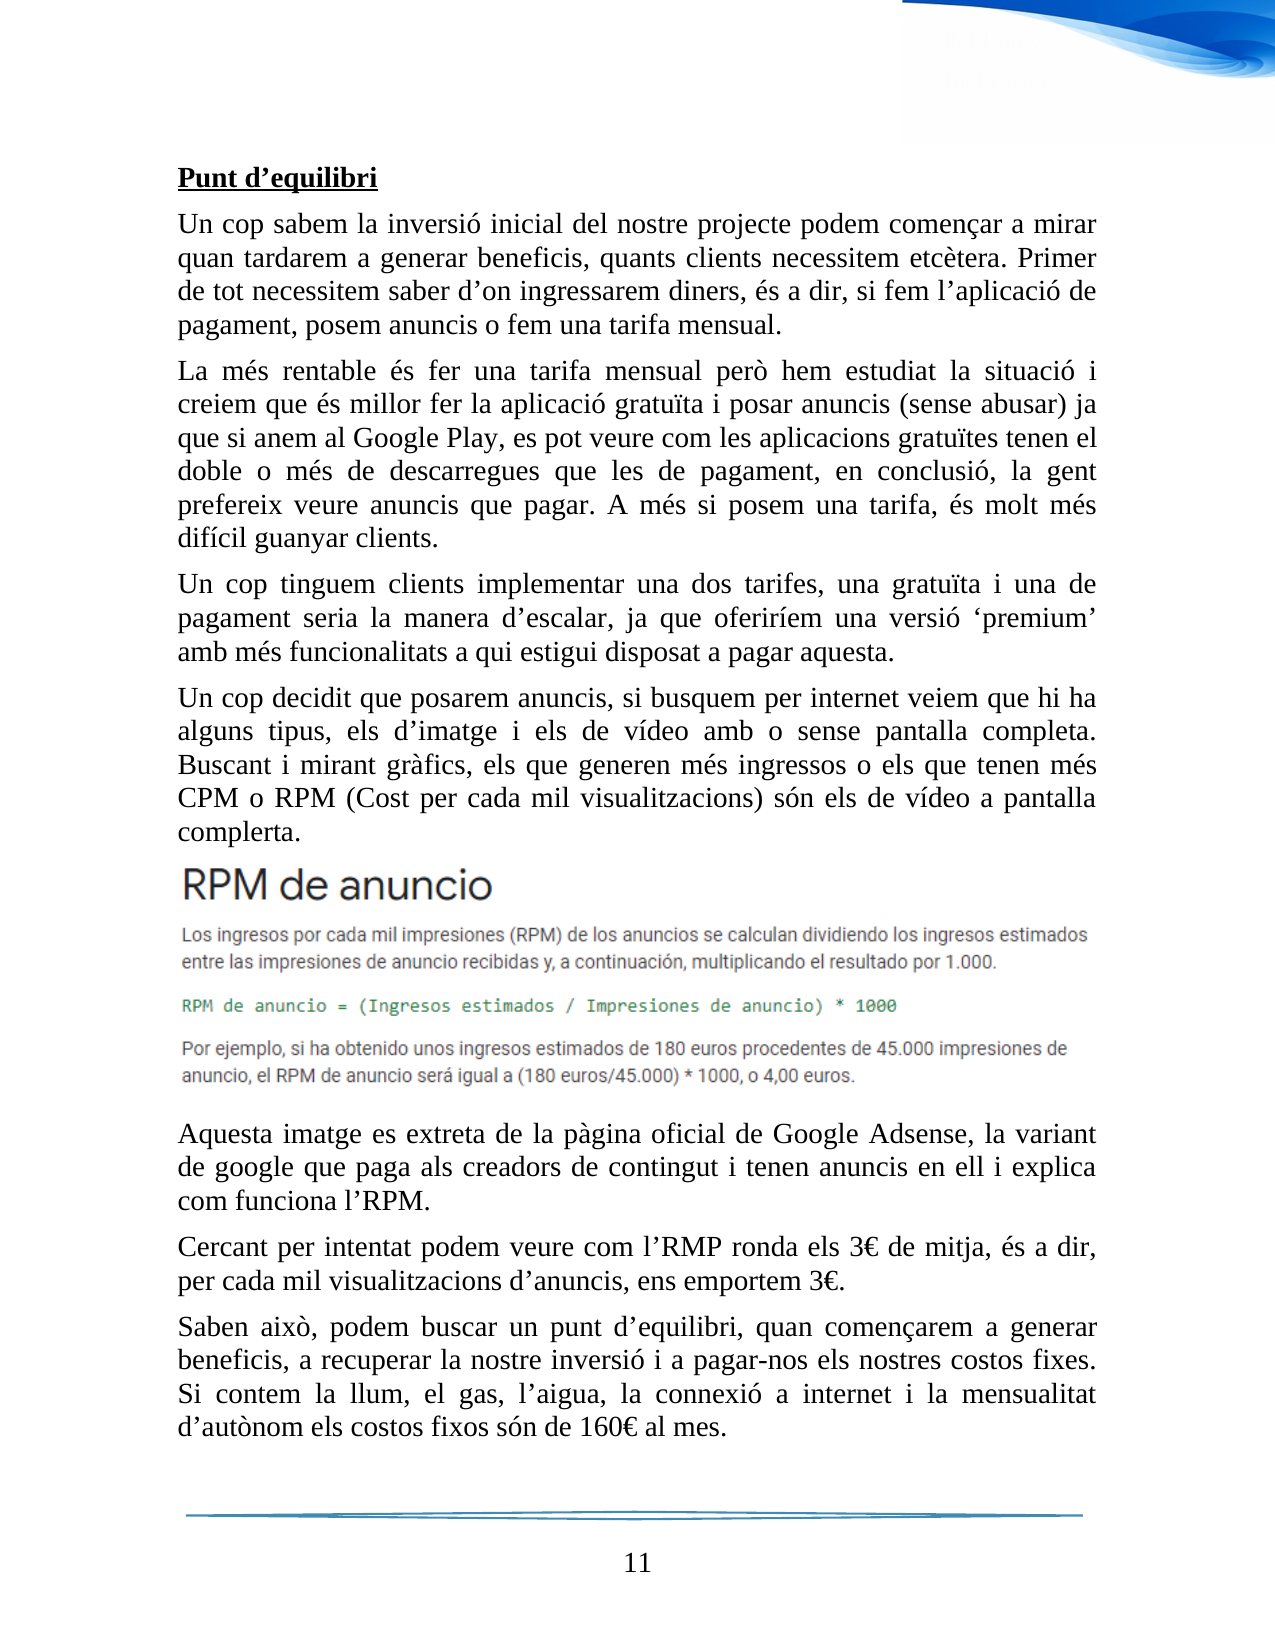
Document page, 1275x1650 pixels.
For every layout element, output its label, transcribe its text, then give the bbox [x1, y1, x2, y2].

text Saben això, podem buscar un punt d’equilibri, quan començarem a generar beneficis, a recuperar la nostre inversió i a pagar-nos els nostres costos fixes. Si contem la llum, el gas, l’aigua, la connexió a internet i la mensualitat d’autònom els costos fixos són de 160€ al mes. [177, 1309, 1098, 1443]
text Un cop tinguem clients implementar una dos tarifes, una gratuïta i una de pagament seria la manera d’escalar, ja que oferiríem una versió ‘premium’ amb més funcionalitats a qui estigui disposat a pagar aquesta. [177, 567, 1098, 667]
text Un cop decidit que posarem anuncis, si busquem per internet veiem que hi ha alguns tipus, els d’imatge i els de vídeo amb o sense pantalla completa. Buscant i mirant gràfics, els que generen més ingressos o els que tenen més CPM o RPM (Cost per cada mil visualitzacions) són els de vídeo a pantalla complerta. [177, 680, 1098, 847]
text Punt d’equilibri [177, 160, 1098, 194]
text Aquesta imatge es extreta de la pàgina oficial de Google Adsense, la variant de google que paga als creadors de contingut i tenen anuncis en ell i explica com funciona l’RPM. [177, 1116, 1098, 1217]
text La més rentable és fer una tarifa mensual però hem estudiat la situació i creiem que és millor fer la aplicació gratuïta i posar anuncis (sense abusar) ja que si anem al Google Play, es pot veure com les aplicacions gratuïtes tenen el doble o més de descarregues que les de pagament, en conclusió, la gent prefereix veure anuncis que pagar. A més si posem una tarifa, és molt més difícil guanyar clients. [177, 353, 1098, 554]
picture [903, 0, 1275, 143]
text Cercant per intentat podem veure com l’RMP ronda els 3€ de mitja, és a dir, per cada mil visualitzacions d’anuncis, ens emportem 3€. [177, 1229, 1098, 1296]
text Un cop sabem la inversió inicial del nostre projecte podem començar a mirar quan tardarem a generar beneficis, quants clients necessitem etcètera. Primer de tot necessitem saber d’on ingressarem diners, és a dir, si fem l’aplicació de pagament, posem anuncis o fem una tarifa mensual. [177, 206, 1098, 340]
picture [177, 860, 1098, 1104]
